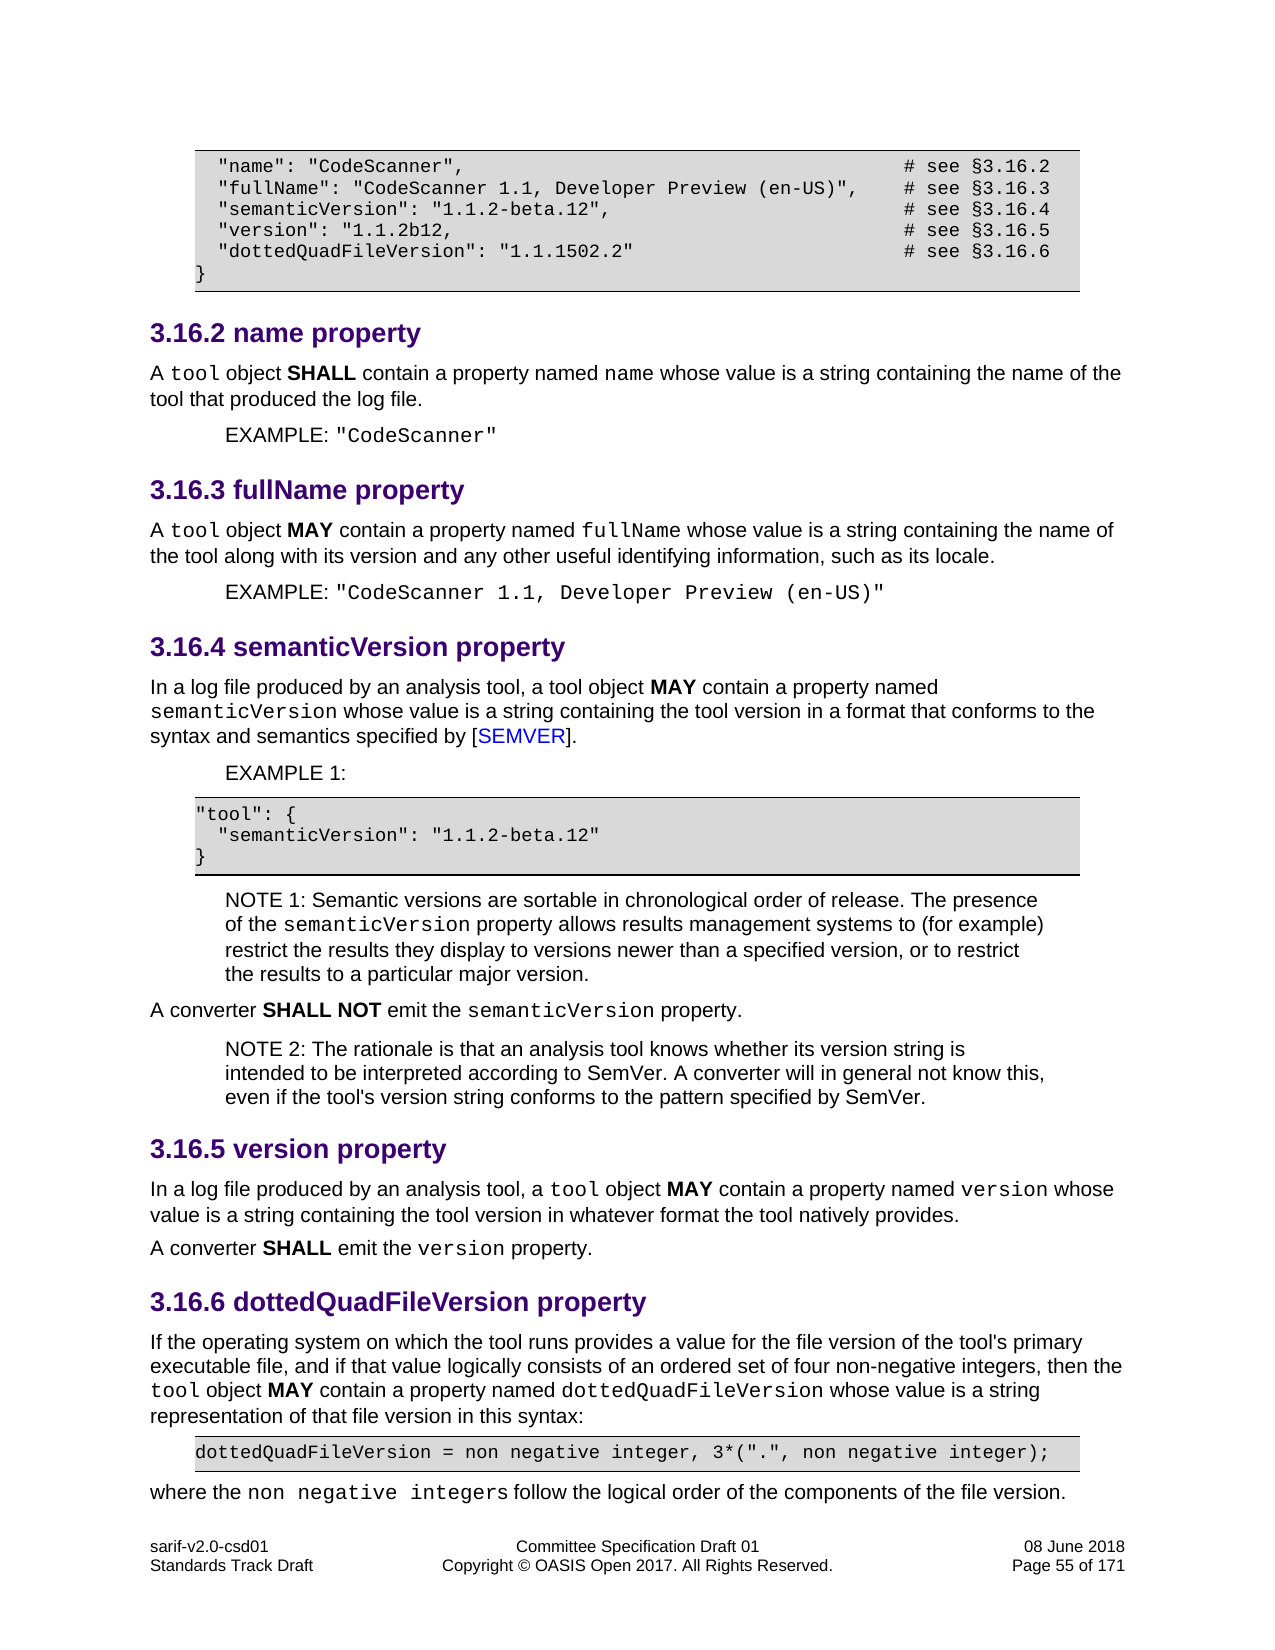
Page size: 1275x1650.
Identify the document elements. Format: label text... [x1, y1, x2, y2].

text "name": "CodeScanner", # see §3.16.2 [195, 151, 1080, 171]
text NOTE 2: The rationale is that an analysis tool knows whether its version string is intended to be interpreted according to SemVer. A converter will in general not know this, even if the tool's version string conforms to the pattern specified by SemVer. [225, 1037, 1050, 1108]
text "version": "1.1.2b12, # see §3.16.5 [195, 214, 1080, 235]
text "tool": { [195, 798, 1080, 818]
text NOTE 1: Semantic versions are sortable in chronological order of release. The presence of the semanticVersion property allows results management systems to (for example) restrict the results they display to versions newer than a specified version, or to restrict the results to a particular major version. [225, 888, 1050, 986]
text A tool object MAY contain a property named fullName whose value is a string containing the name of the tool along with its version and any other useful identifying information, such as its locale. [150, 518, 1125, 567]
text "semanticVersion": "1.1.2-beta.12", # see §3.16.4 [195, 192, 1080, 214]
subtitle dottedQuadFileVersion property [150, 1286, 1125, 1317]
text A converter SHALL emit the version property. [150, 1235, 1125, 1261]
text EXAMPLE 1: [225, 761, 1050, 785]
subtitle fullName property [150, 474, 1125, 505]
text where the non negative integers follow the logical order of the components of the file version. [150, 1480, 1125, 1506]
subtitle version property [150, 1133, 1125, 1165]
text EXAMPLE: "CodeScanner" [225, 423, 1050, 449]
text } [195, 256, 1080, 291]
text In a log file produced by an analysis tool, a tool object MAY contain a property named semanticVersion whose value is a string containing the tool version in a format that conforms to the syntax and semantics specified by [SEMVER]. [150, 674, 1125, 748]
subtitle name property [150, 317, 1125, 348]
text "dottedQuadFileVersion": "1.1.1502.2" # see §3.16.6 [195, 235, 1080, 256]
text "fullName": "CodeScanner 1.1, Developer Preview (en-US)", # see §3.16.3 [195, 171, 1080, 192]
text EXAMPLE: "CodeScanner 1.1, Developer Preview (en-US)" [225, 580, 1050, 606]
subtitle semanticVersion property [150, 631, 1125, 662]
text } [195, 840, 1080, 874]
text dottedQuadFileVersion = non negative integer, 3*(".", non negative integer); [195, 1437, 1080, 1471]
text If the operating system on which the tool runs provides a value for the file version of the tool's primary executable file, and if that value logically consists of an ordered set of four non-negative integers, then the tool object MAY contain a property named dottedQuadFileVersion whose value is a string representation of that file version in this syntax: [150, 1330, 1125, 1428]
text "semanticVersion": "1.1.2-beta.12" [195, 818, 1080, 840]
text In a log file produced by an analysis tool, a tool object MAY contain a property named version whose value is a string containing the tool version in whatever format the tool natively provides. [150, 1177, 1125, 1227]
text A tool object SHALL contain a property named name whose value is a string containing the name of the tool that produced the log file. [150, 361, 1125, 411]
text A converter SHALL NOT emit the semanticVersion property. [150, 998, 1125, 1024]
